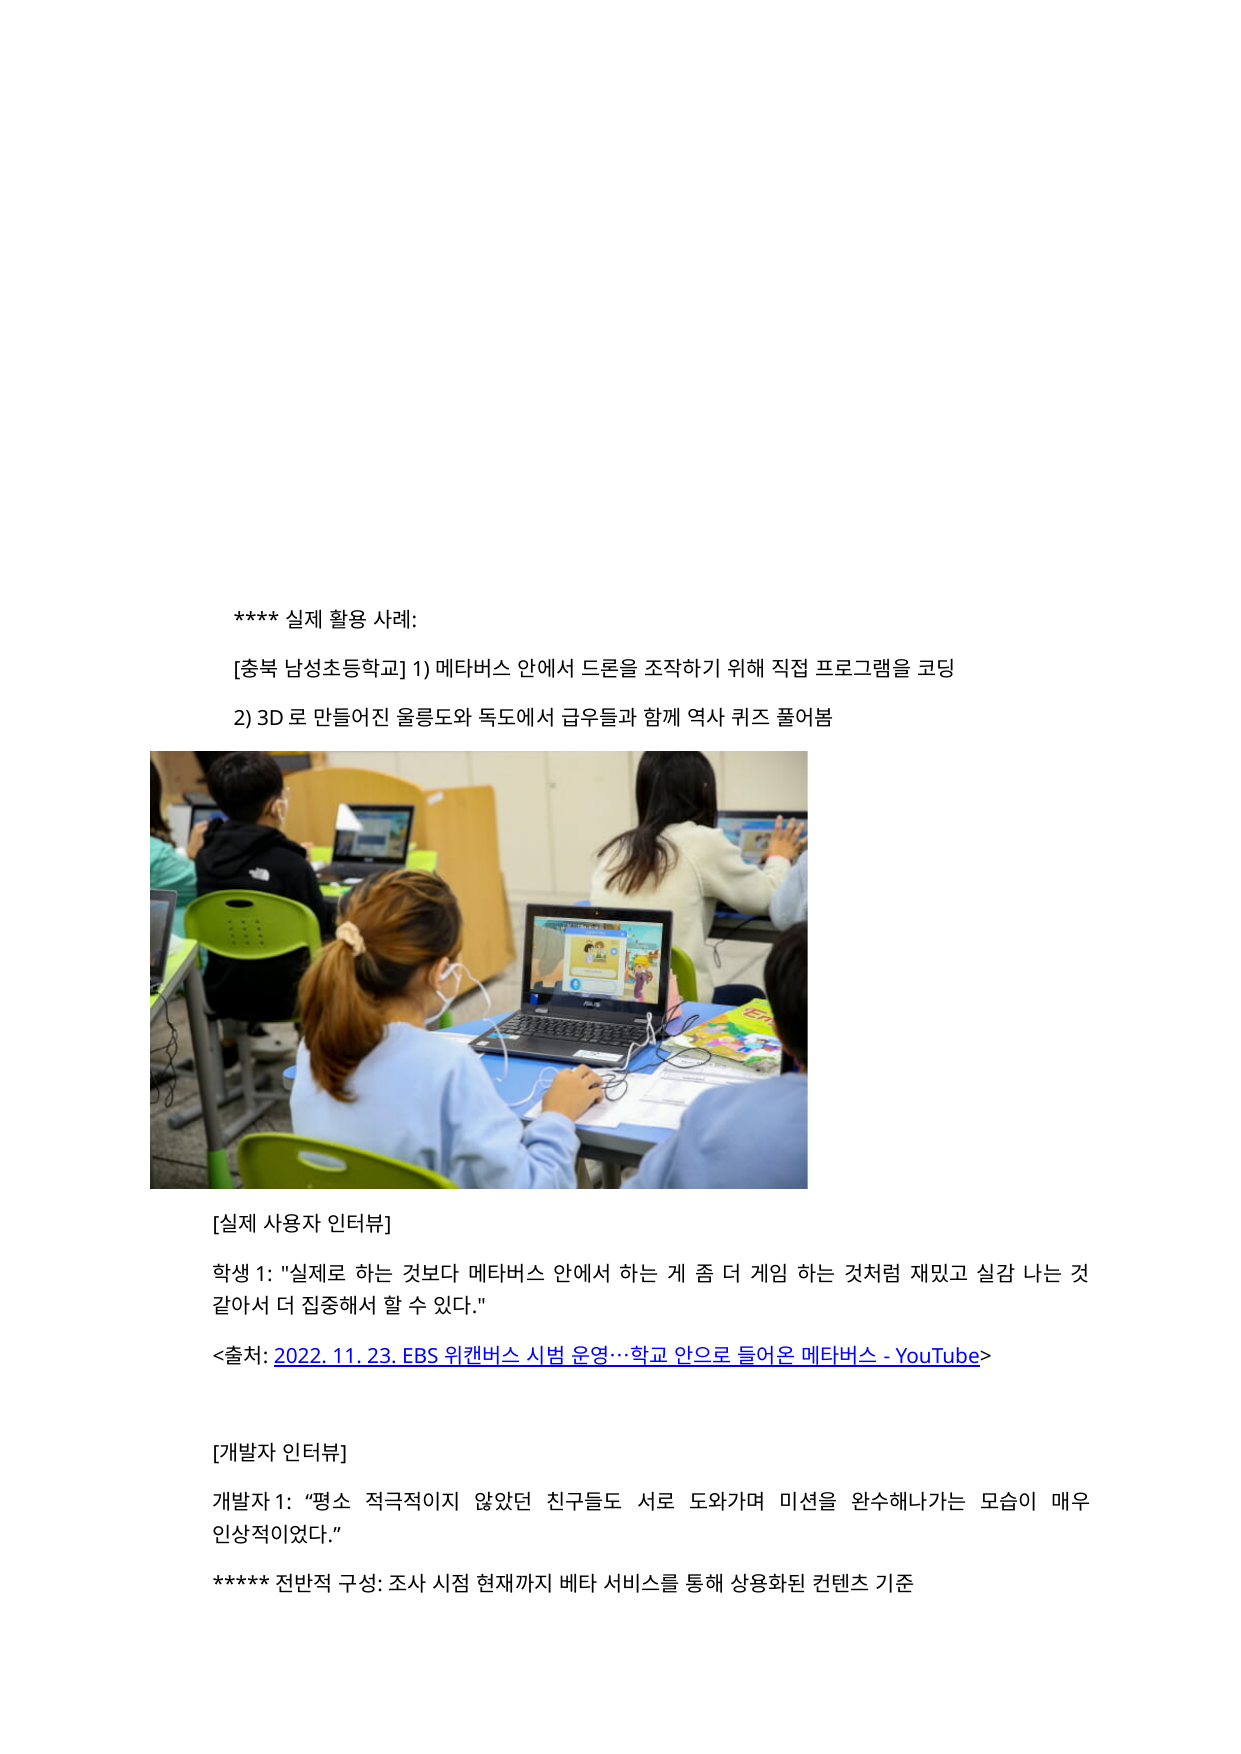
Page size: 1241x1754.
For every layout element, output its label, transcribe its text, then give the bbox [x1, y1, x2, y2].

text [개발자 인터뷰] [150, 1436, 1090, 1466]
text 2) 3D로 만들어진 울릉도와 독도에서 급우들과 함께 역사 퀴즈 풀어봄 [150, 702, 1090, 732]
text ***** 전반적 구성: 조사 시점 현재까지 베타 서비스를 통해 상용화된 컨텐츠 기준 [150, 1567, 1090, 1597]
text <출처: 2022. 11. 23. EBS 위캔버스 시범 운영…학교 안으로 들어온 메타버스 - YouTube> [150, 1339, 1090, 1369]
picture [150, 751, 808, 1189]
text 학생1: "실제로 하는 것보다 메타버스 안에서 하는 게 좀 더 게임 하는 것처럼 재밌고 실감 나는 것 같아서 더 집중해서 할 수 있다." [212, 1257, 1090, 1320]
text 개발자1: “평소 적극적이지 않았던 친구들도 서로 도와가며 미션을 완수해나가는 모습이 매우 인상적이었다.” [212, 1485, 1090, 1548]
text **** 실제 활용 사례: [150, 603, 1090, 633]
text [충북 남성초등학교] 1) 메타버스 안에서 드론을 조작하기 위해 직접 프로그램을 코딩 [150, 652, 1090, 682]
text [실제 사용자 인터뷰] [150, 1208, 1090, 1238]
